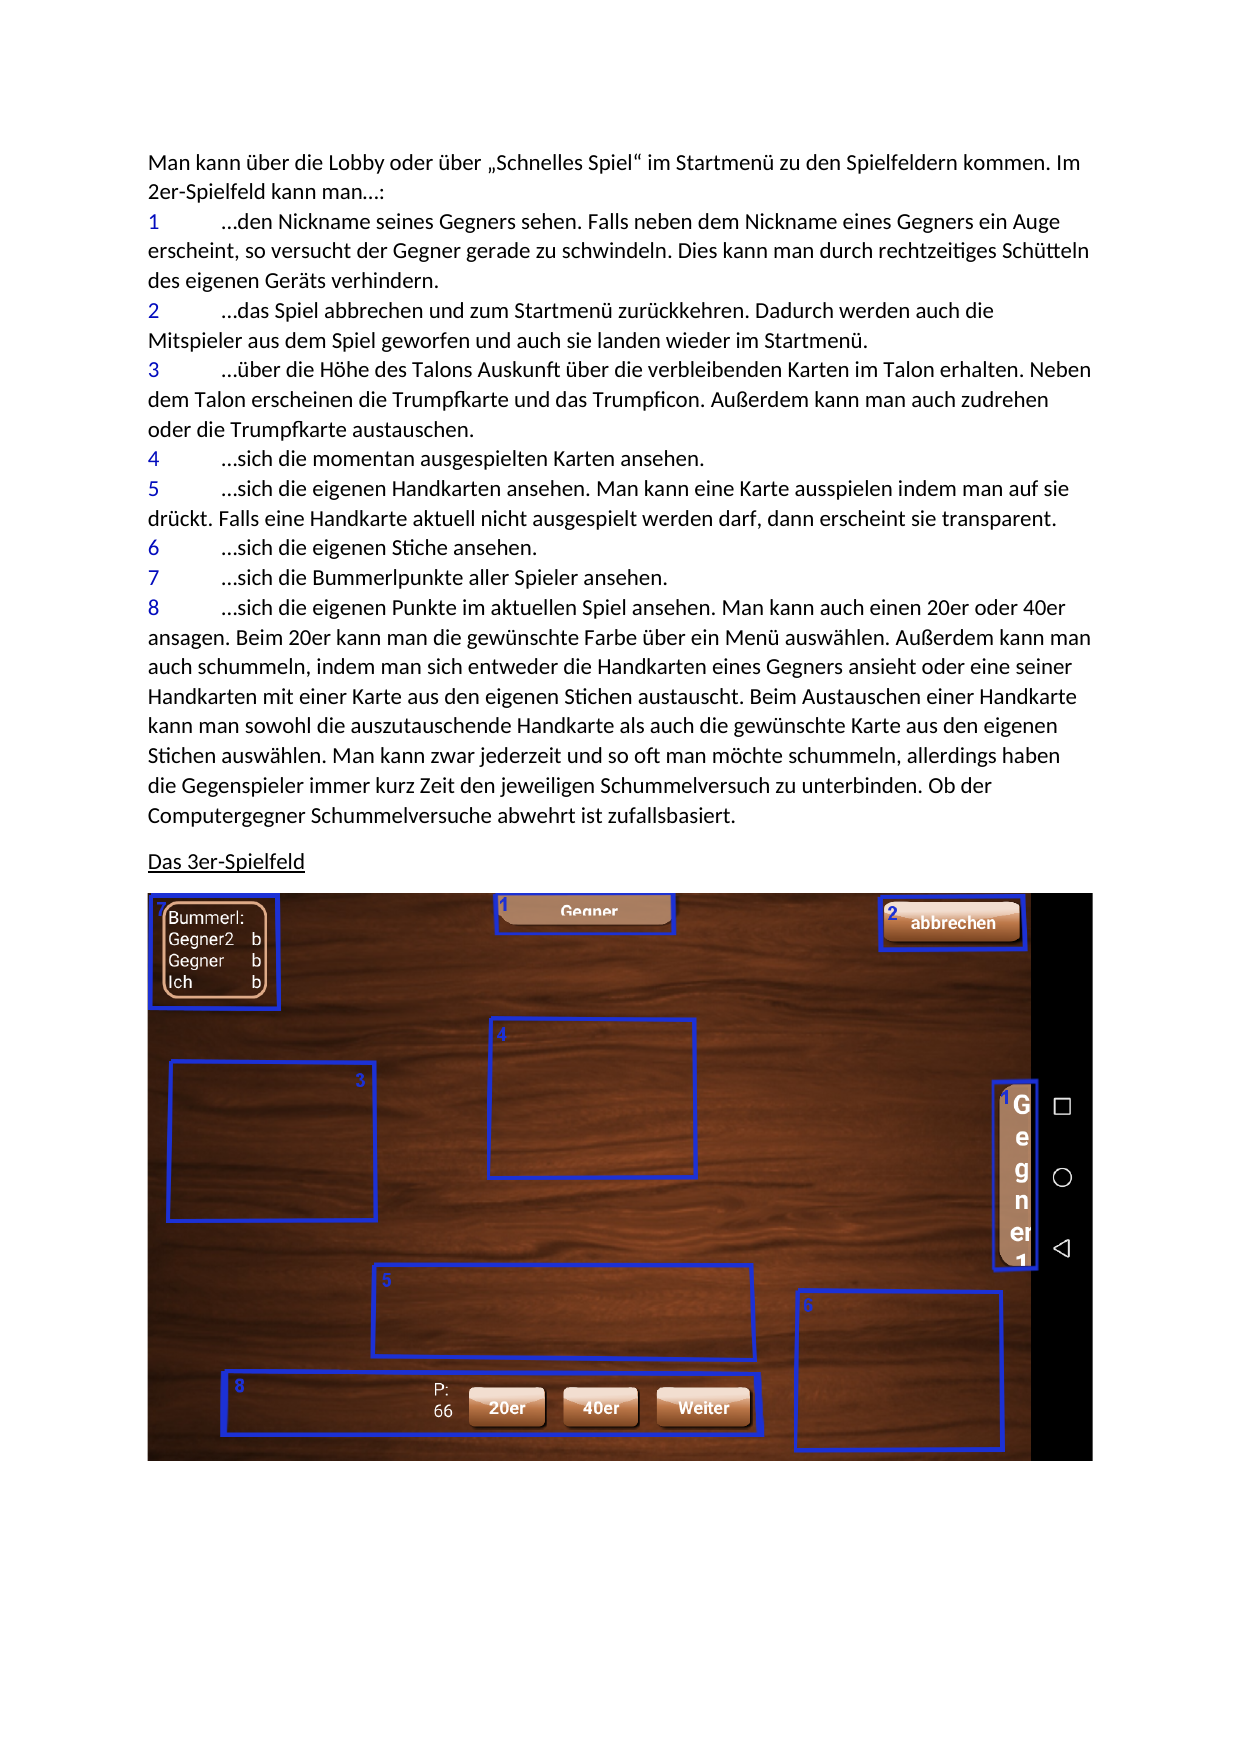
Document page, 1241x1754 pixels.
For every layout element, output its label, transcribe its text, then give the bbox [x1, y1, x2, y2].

text Man kann über die Lobby oder über „Schnelles Spiel“ im Startmenü zu den Spielfeldern kommen. Im 2er-Spielfeld kann man…: 1 …den Nickname seines Gegners sehen. Falls neben dem Nickname eines Gegners ein Auge erscheint, so versucht der Gegner gerade zu schwindeln. Dies kann man durch rechtzeitiges Schütteln des eigenen Geräts verhindern. 2 …das Spiel abbrechen und zum Startmenü zurückkehren. Dadurch werden auch die Mitspieler aus dem Spiel geworfen und auch sie landen wieder im Startmenü. 3 …über die Höhe des Talons Auskunft über die verbleibenden Karten im Talon erhalten. Neben dem Talon erscheinen die Trumpfkarte und das Trumpficon. Außerdem kann man auch zudrehen oder die Trumpfkarte austauschen. 4 …sich die momentan ausgespielten Karten ansehen. 5 …sich die eigenen Handkarten ansehen. Man kann eine Karte ausspielen indem man auf sie drückt. Falls eine Handkarte aktuell nicht ausgespielt werden darf, dann erscheint sie transparent. 6 …sich die eigenen Stiche ansehen. 7 …sich die Bummerlpunkte aller Spieler ansehen. 8 …sich die eigenen Punkte im aktuellen Spiel ansehen. Man kann auch einen 20er oder 40er ansagen. Beim 20er kann man die gewünschte Farbe über ein Menü auswählen. Außerdem kann man auch schummeln, indem man sich entweder die Handkarten eines Gegners ansieht oder eine seiner Handkarten mit einer Karte aus den eigenen Stichen austauscht. Beim Austauschen einer Handkarte kann man sowohl die auszutauschende Handkarte als auch die gewünschte Karte aus den eigenen Stichen auswählen. Man kann zwar jederzeit und so oft man möchte schummeln, allerdings haben die Gegenspieler immer kurz Zeit den jeweiligen Schummelversuch zu unterbinden. Ob der Computergegner Schummelversuche abwehrt ist zufallsbasiert. [148, 148, 1093, 829]
picture [147, 893, 1093, 1461]
text Das 3er-Spielfeld [148, 847, 1093, 875]
